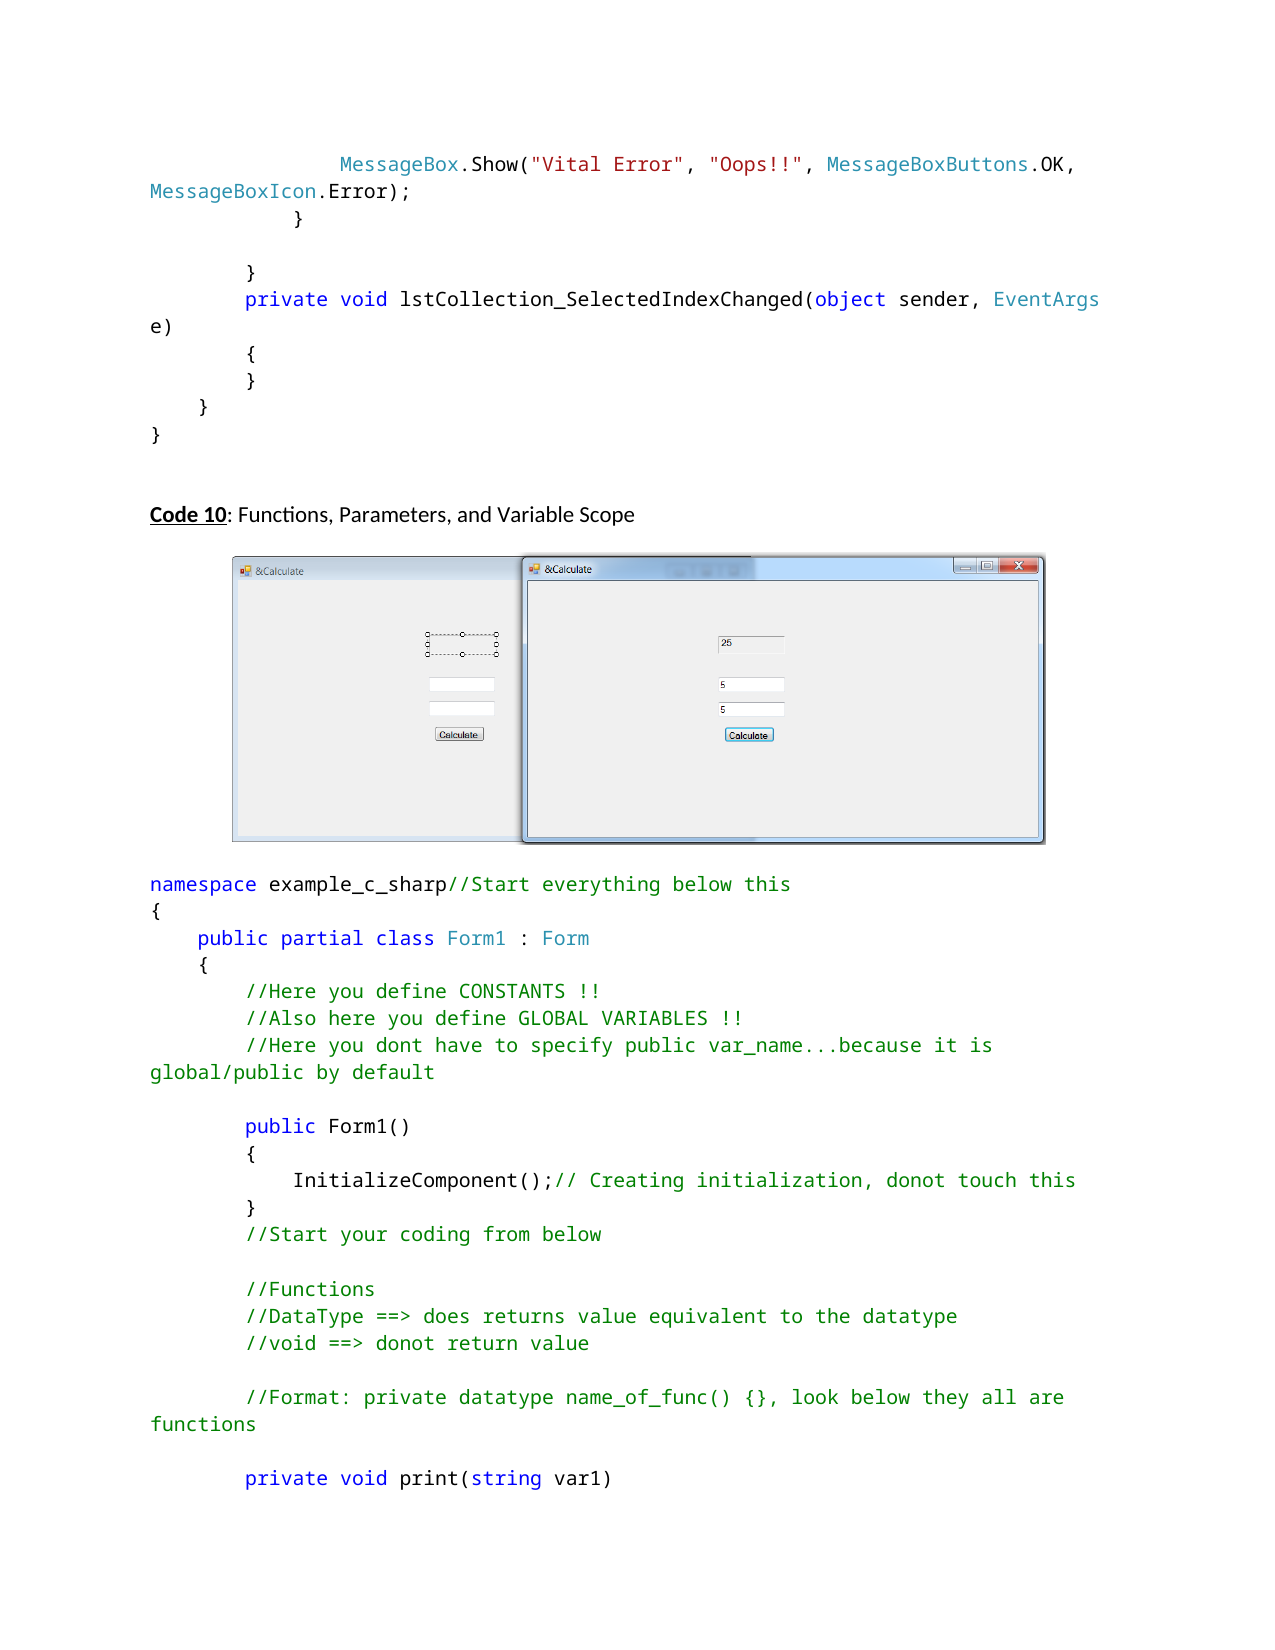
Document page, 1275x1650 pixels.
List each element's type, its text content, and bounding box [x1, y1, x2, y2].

text //Start your coding from below [150, 1221, 1125, 1247]
text public Form1() [150, 1113, 1125, 1139]
text //Functions [150, 1276, 1125, 1302]
text { [150, 339, 1125, 366]
text private void lstCollection_SelectedIndexChanged(object sender, EventArgs e) [150, 285, 1125, 339]
text } [150, 393, 1125, 420]
text //Format: private datatype name_of_func() {}, look below they all are functions [150, 1383, 1125, 1437]
text //Also here you define GLOBAL VARIABLES !! [150, 1005, 1125, 1032]
text //Here you dont have to specify public var_name...because it is global/public by default [150, 1032, 1125, 1086]
picture [229, 552, 1046, 845]
text } [150, 258, 1125, 285]
text private void print(string var1) [150, 1464, 1125, 1491]
text //Here you define CONSTANTS !! [150, 978, 1125, 1005]
text { [150, 951, 1125, 978]
text public partial class Form1 : Form [150, 924, 1125, 951]
text InitializeComponent();// Creating initialization, donot touch this [150, 1167, 1125, 1193]
text //void ==> donot return value [150, 1329, 1125, 1356]
text MessageBox.Show("Vital Error", "Oops!!", MessageBoxButtons.OK, MessageBoxIcon.Error); [150, 150, 1125, 204]
text } [150, 1193, 1125, 1221]
text } [150, 420, 1125, 447]
text { [150, 897, 1125, 924]
text //DataType ==> does returns value equivalent to the datatype [150, 1302, 1125, 1329]
text } [150, 366, 1125, 393]
text namespace example_c_sharp//Start everything below this [150, 870, 1125, 897]
text { [150, 1139, 1125, 1167]
text } [150, 204, 1125, 231]
text Code 10: Functions, Parameters, and Variable Scope [150, 500, 1125, 528]
